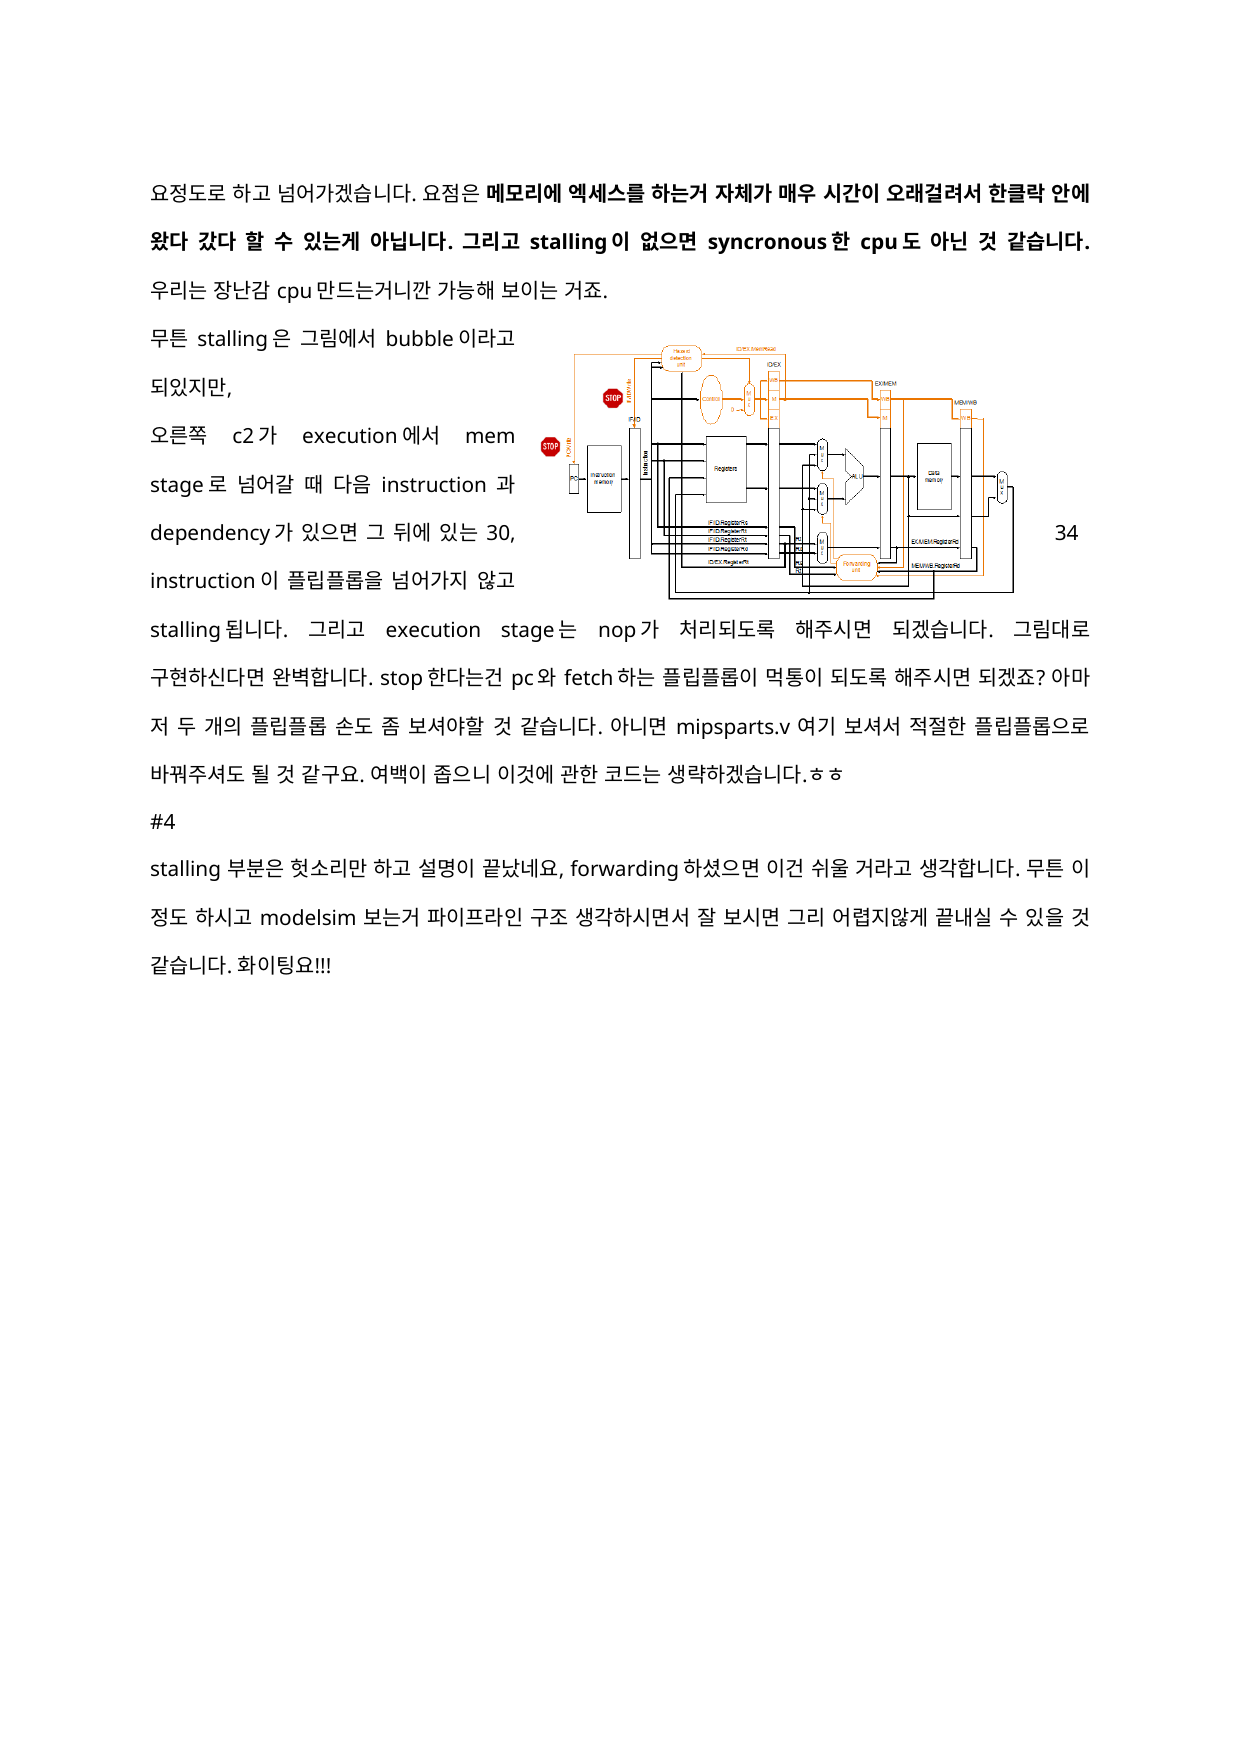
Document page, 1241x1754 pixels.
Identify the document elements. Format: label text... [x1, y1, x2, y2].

picture [534, 336, 1036, 604]
text 무튼 stalling은 그림에서 bubble이라고 되있지만, [150, 322, 1090, 401]
text stalling 부분은 헛소리만 하고 설명이 끝났네요, forwarding하셨으면 이건 쉬울 거라고 생각합니다. 무튼 이 정도 하시고 modelsim 보는거 파이프라인 구조 생각하시면서 잘 보시면 그리 어렵지않게 끝내실 수 있을 것 같습니다. 화이팅요!!! [150, 852, 1090, 979]
text 오른쪽 c2가 execution에서 mem stage로 넘어갈 때 다음 instruction 과 dependency가 있으면 그 뒤에 있는 30, 34 instruction이 플립플롭을 넘어가지 않고 stalling됩니다. 그리고 execution stage는 nop가 처리되도록 해주시면 되겠습니다. 그림대로 구현하신다면 완벽합니다. stop한다는건 pc와 fetch하는 플립플롭이 먹통이 되도록 해주시면 되겠죠? 아마 저 두 개의 플립플롭 손도 좀 보셔야할 것 같습니다. 아니면 mipsparts.v 여기 보셔서 적절한 플립플롭으로 바꿔주셔도 될 것 같구요. 여백이 좁으니 이것에 관한 코드는 생략하겠습니다.ㅎㅎ [150, 419, 1090, 789]
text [150, 177, 1090, 304]
text #4 [150, 807, 1090, 835]
